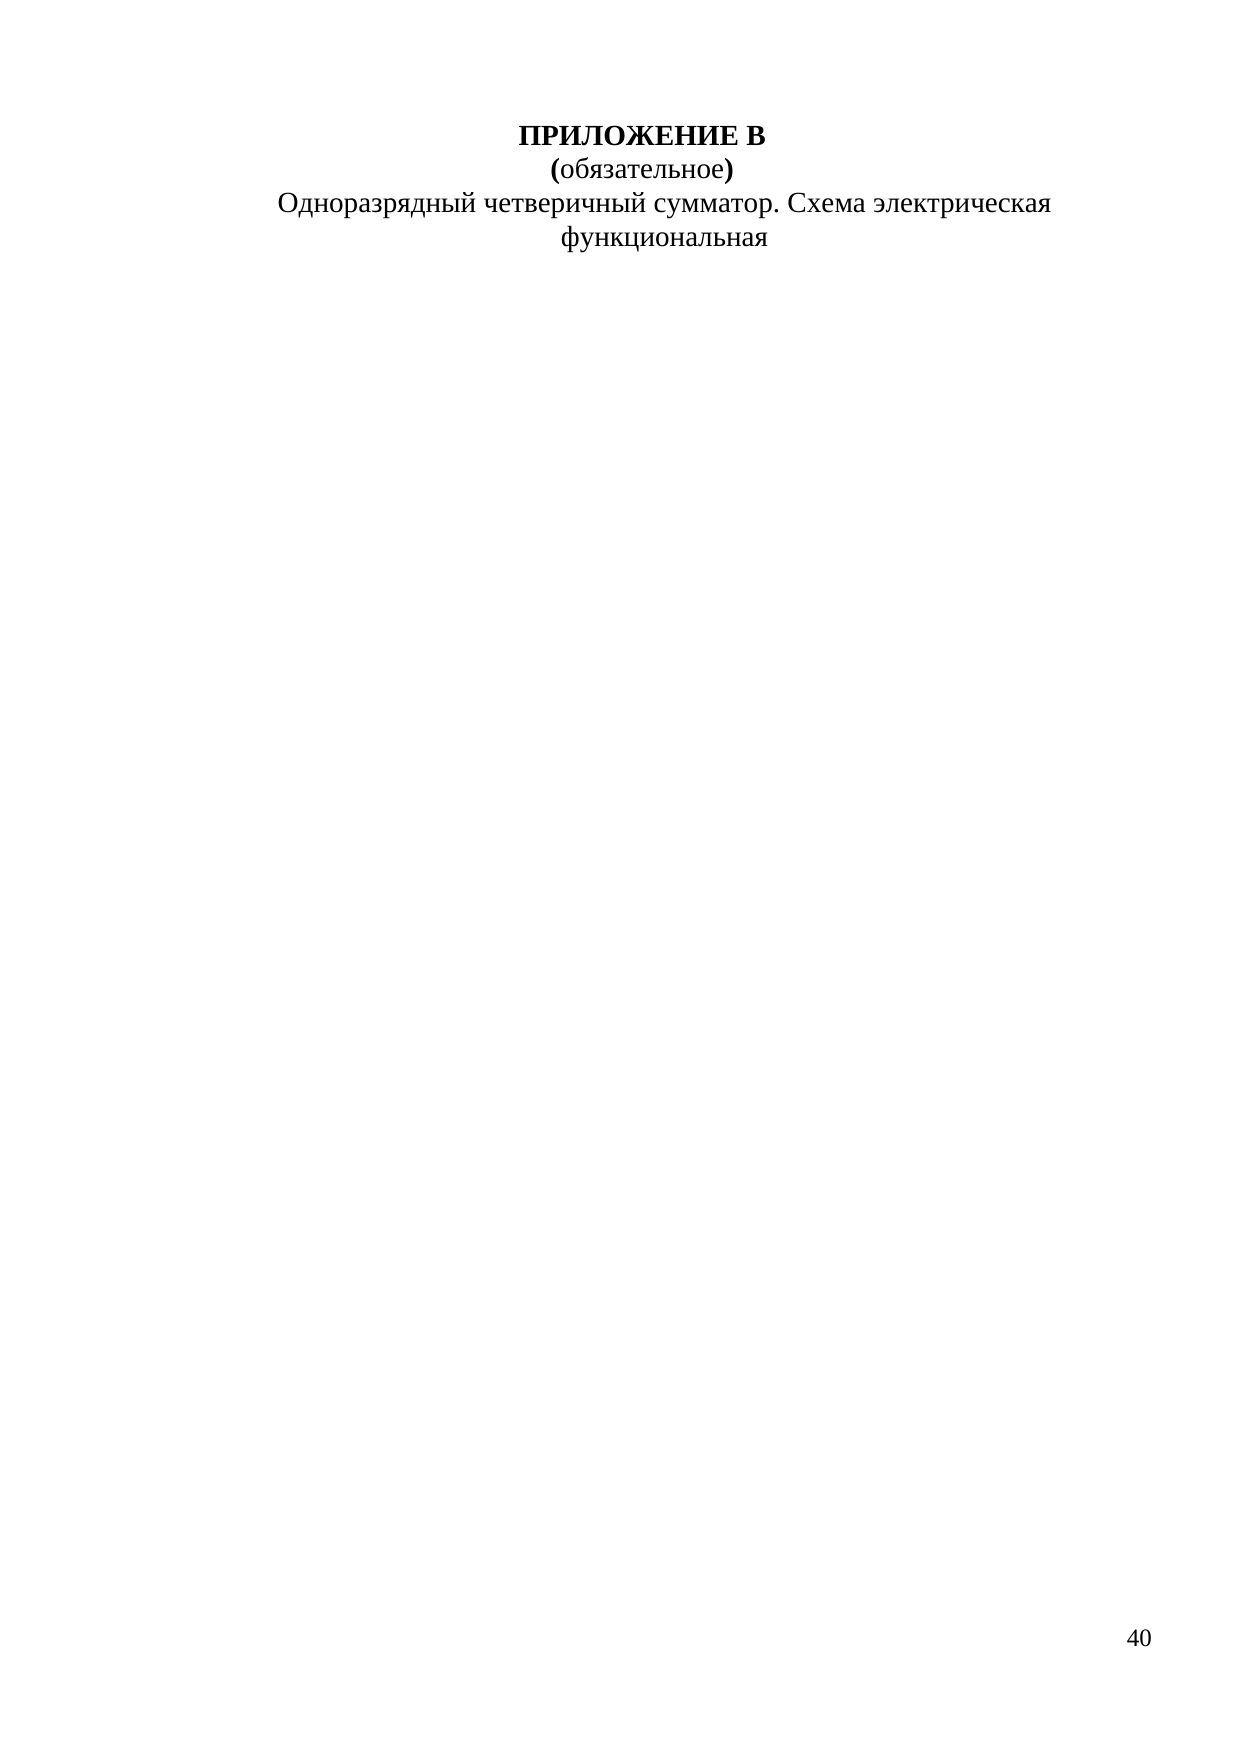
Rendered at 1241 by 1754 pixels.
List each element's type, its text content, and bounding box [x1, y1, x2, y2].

text ПРИЛОЖЕНИЕ В [132, 118, 1152, 152]
text (обязательное) [132, 152, 1152, 185]
text Одноразрядный четверичный сумматор. Схема электрическая функциональная [177, 185, 1152, 252]
